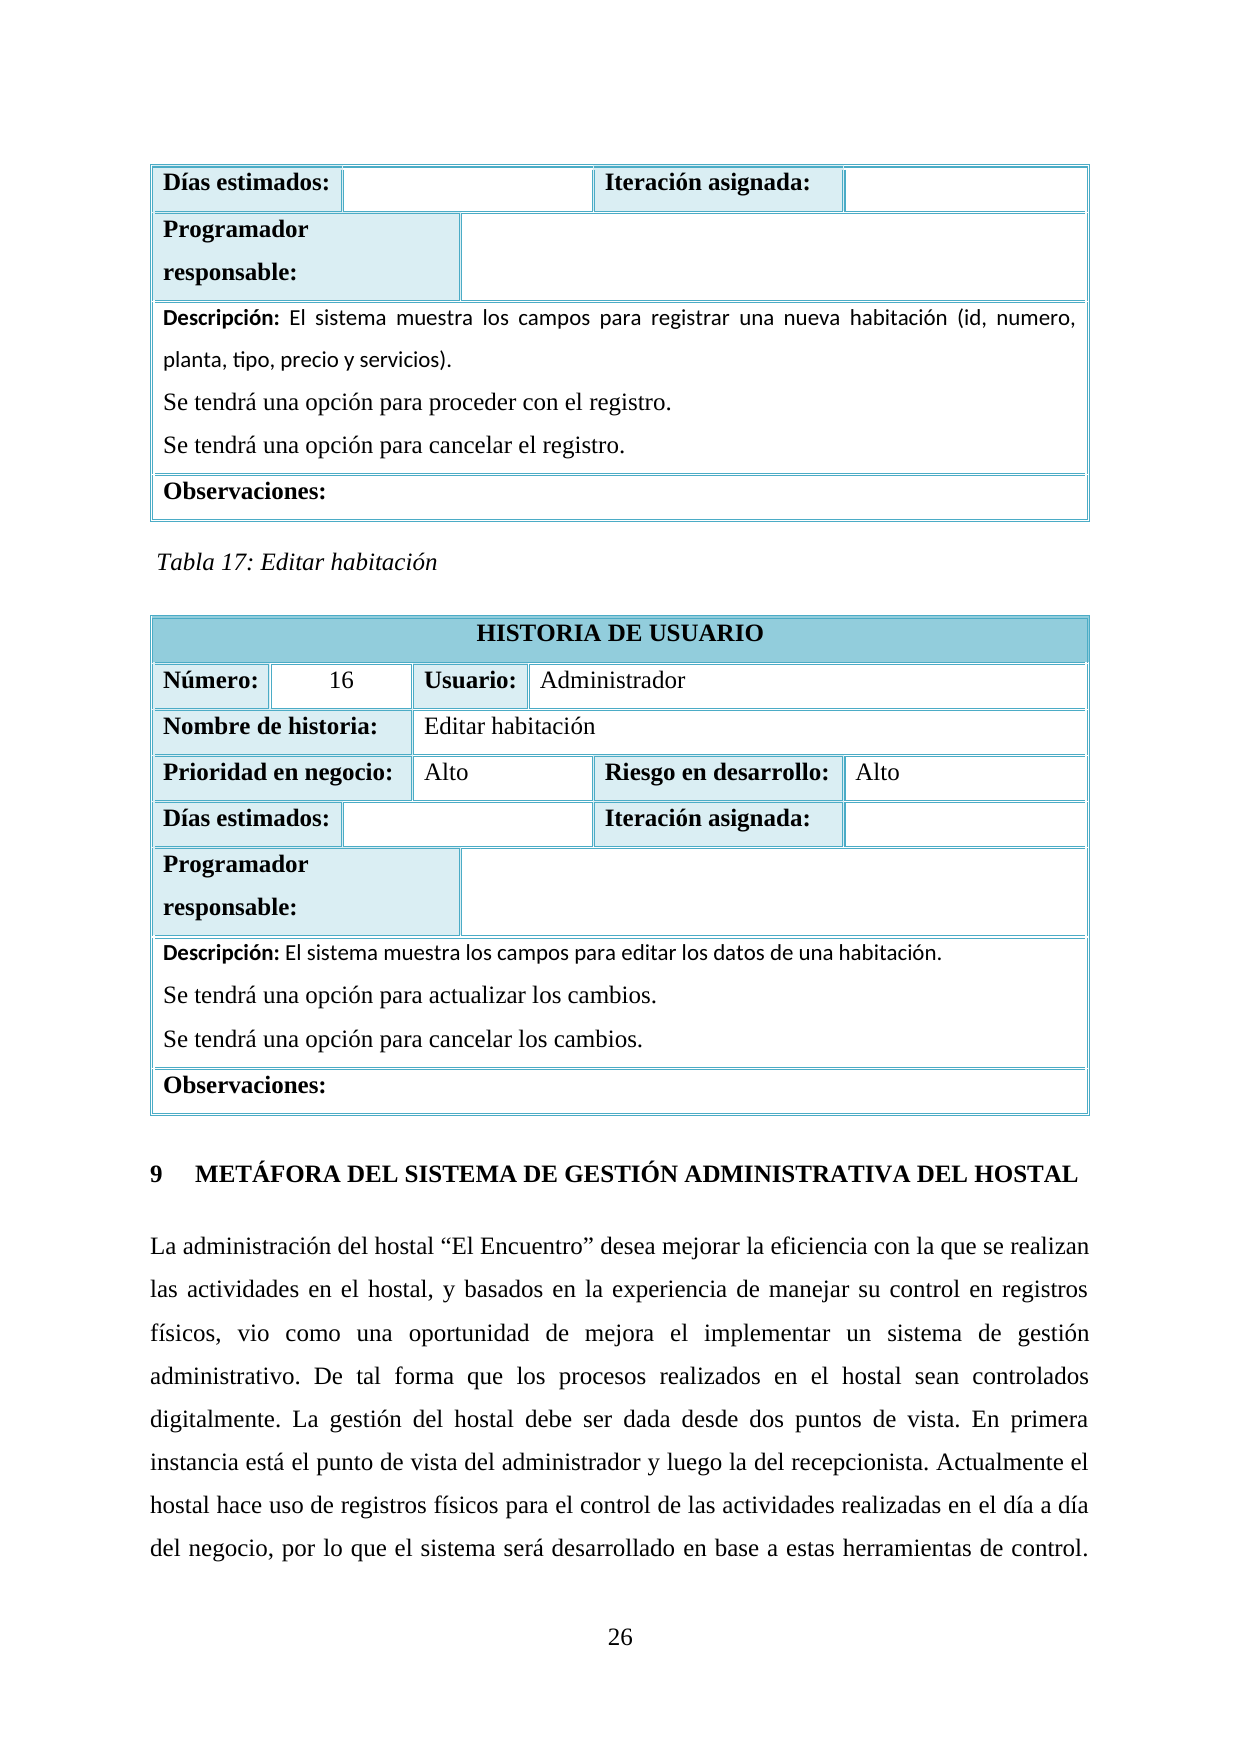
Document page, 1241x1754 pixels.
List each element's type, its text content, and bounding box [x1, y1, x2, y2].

table_cell [344, 803, 592, 846]
table_cell [844, 800, 1089, 846]
table_cell Iteración asignada: [595, 803, 842, 846]
table_cell [343, 168, 593, 211]
table_cell Administrador [530, 662, 1087, 708]
table_header HISTORIA DE USUARIO [153, 619, 1087, 662]
table_cell Observaciones: [152, 473, 1089, 519]
table_cell Programador responsable: [153, 211, 459, 300]
table_cell [461, 846, 1089, 935]
table_cell Días estimados: [152, 800, 343, 846]
table_cell Alto [414, 757, 592, 800]
table_cell Riesgo en desarrollo: [595, 757, 842, 800]
text Tabla 17: Editar habitación [150, 547, 1090, 576]
subtitle METÁFORA DEL SISTEMA DE GESTIÓN ADMINISTRATIVA DEL HOSTAL [150, 1159, 1090, 1188]
table_cell Prioridad en negocio: [152, 754, 413, 800]
table_cell Observaciones: [153, 1067, 1087, 1113]
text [150, 1231, 1090, 1562]
table_cell [844, 168, 1087, 211]
table_cell Descripción: El sistema muestra los campos para registrar una nueva habitación (id, numero, planta, tipo, precio y servicios). Se tendrá una opción para proceder con el registro. Se tendrá una opción para cancelar el registro. [153, 300, 1087, 473]
table_cell Número: [153, 662, 268, 708]
table_cell Iteración asignada: [593, 165, 844, 211]
table_cell Días estimados: [152, 165, 343, 211]
table_cell [462, 211, 1087, 300]
table_cell 16 [272, 665, 411, 708]
table_cell Usuario: [414, 665, 527, 708]
table_cell Nombre de historia: [153, 708, 411, 754]
table_cell Editar habitación [414, 708, 1087, 754]
table_cell Alto [844, 754, 1089, 800]
table_cell Programador responsable: [152, 846, 461, 935]
table_cell Descripción: El sistema muestra los campos para editar los datos de una habitación. Se tendrá una opción para actualizar los cambios. Se tendrá una opción para cancelar los cambios. [152, 935, 1089, 1067]
